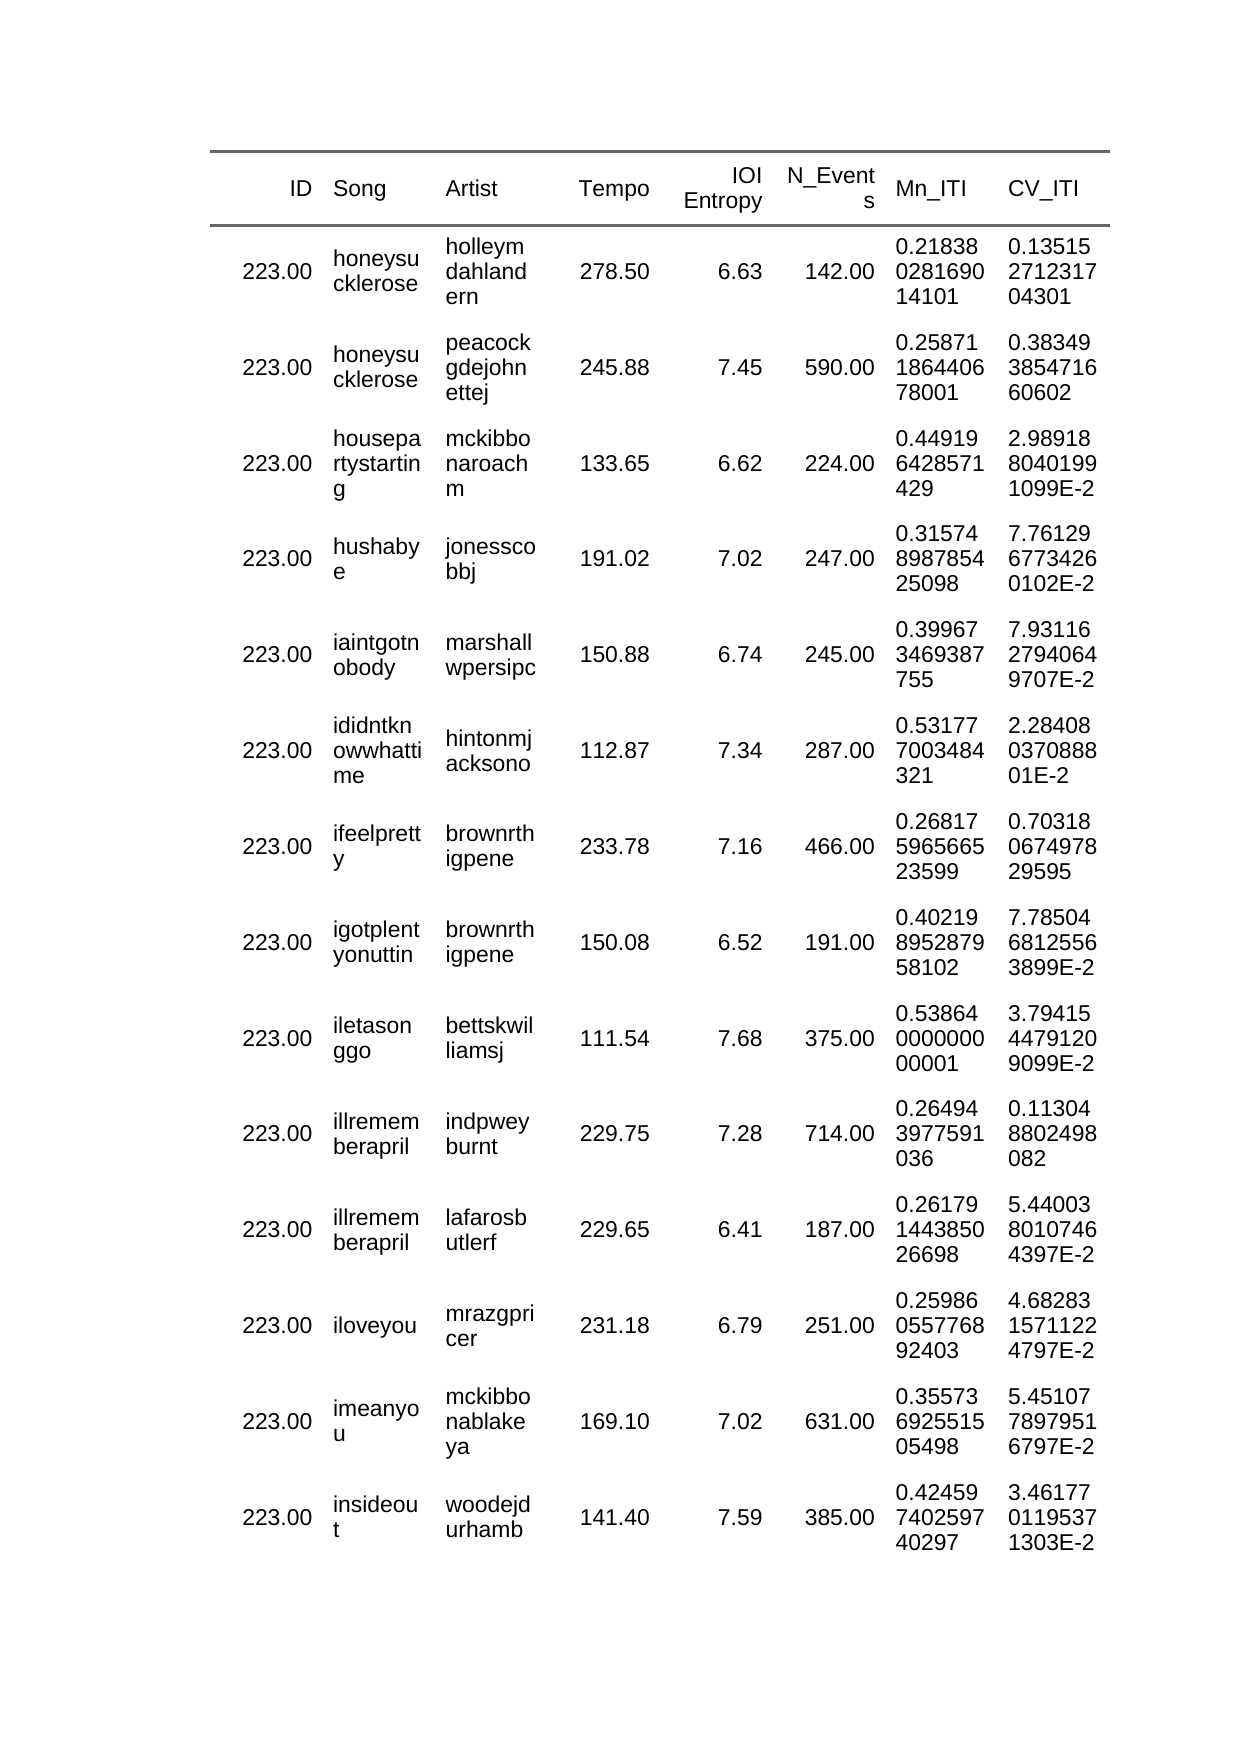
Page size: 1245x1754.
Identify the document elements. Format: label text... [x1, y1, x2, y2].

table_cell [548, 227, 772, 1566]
table_header N_Events [773, 153, 885, 224]
table_header Mn_ITI [885, 153, 997, 224]
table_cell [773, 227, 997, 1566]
table_header CV_ITI [998, 153, 1110, 224]
table_header IOI Entropy [660, 153, 772, 224]
table_header Tempo [548, 153, 660, 224]
table_header ID [210, 153, 322, 224]
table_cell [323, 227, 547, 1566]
table_header Song [323, 153, 435, 224]
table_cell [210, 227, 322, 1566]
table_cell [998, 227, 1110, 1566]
table_header Artist [435, 153, 547, 224]
